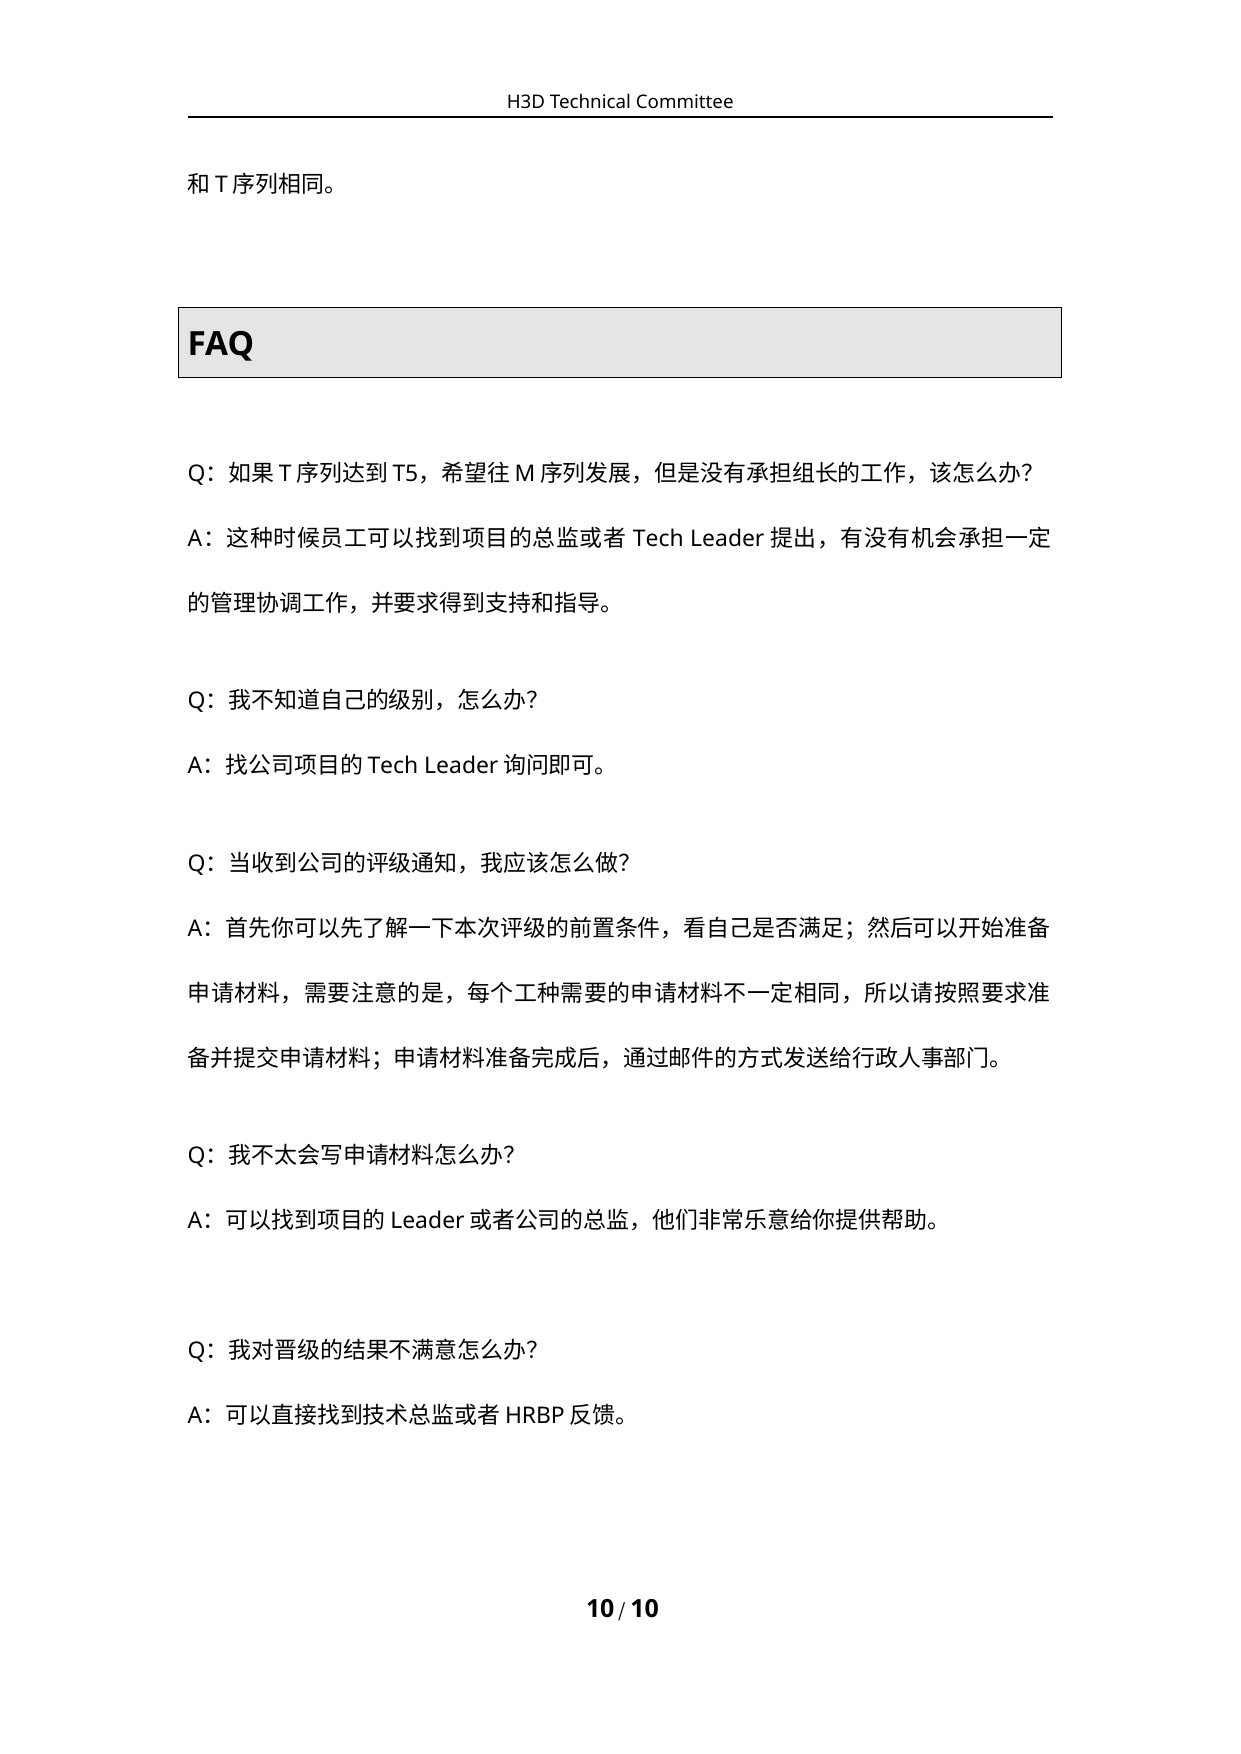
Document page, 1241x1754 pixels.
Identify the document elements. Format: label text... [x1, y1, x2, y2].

text Q：当收到公司的评级通知，我应该怎么做？ [187, 828, 1053, 893]
text A：可以找到项目的Leader或者公司的总监，他们非常乐意给你提供帮助。 [187, 1186, 1053, 1251]
text Q：我不知道自己的级别，怎么办？ [187, 666, 1053, 731]
text Q：我对晋级的结果不满意怎么办？ [187, 1316, 1053, 1381]
text Q：我不太会写申请材料怎么办？ [187, 1121, 1053, 1186]
text 和T序列相同。 [187, 150, 1053, 215]
text Q：如果T序列达到T5，希望往M序列发展，但是没有承担组长的工作，该怎么办？ [187, 438, 1053, 503]
text A：这种时候员工可以找到项目的总监或者Tech Leader提出，有没有机会承担一定的管理协调工作，并要求得到支持和指导。 [187, 503, 1053, 633]
text A：首先你可以先了解一下本次评级的前置条件，看自己是否满足；然后可以开始准备申请材料，需要注意的是，每个工种需要的申请材料不一定相同，所以请按照要求准备并提交申请材料；申请材料准备完成后，通过邮件的方式发送给行政人事部门。 [187, 893, 1053, 1088]
text A：可以直接找到技术总监或者HRBP反馈。 [187, 1381, 1053, 1446]
text A：找公司项目的Tech Leader询问即可。 [187, 731, 1053, 796]
subtitle FAQ [179, 308, 1061, 377]
